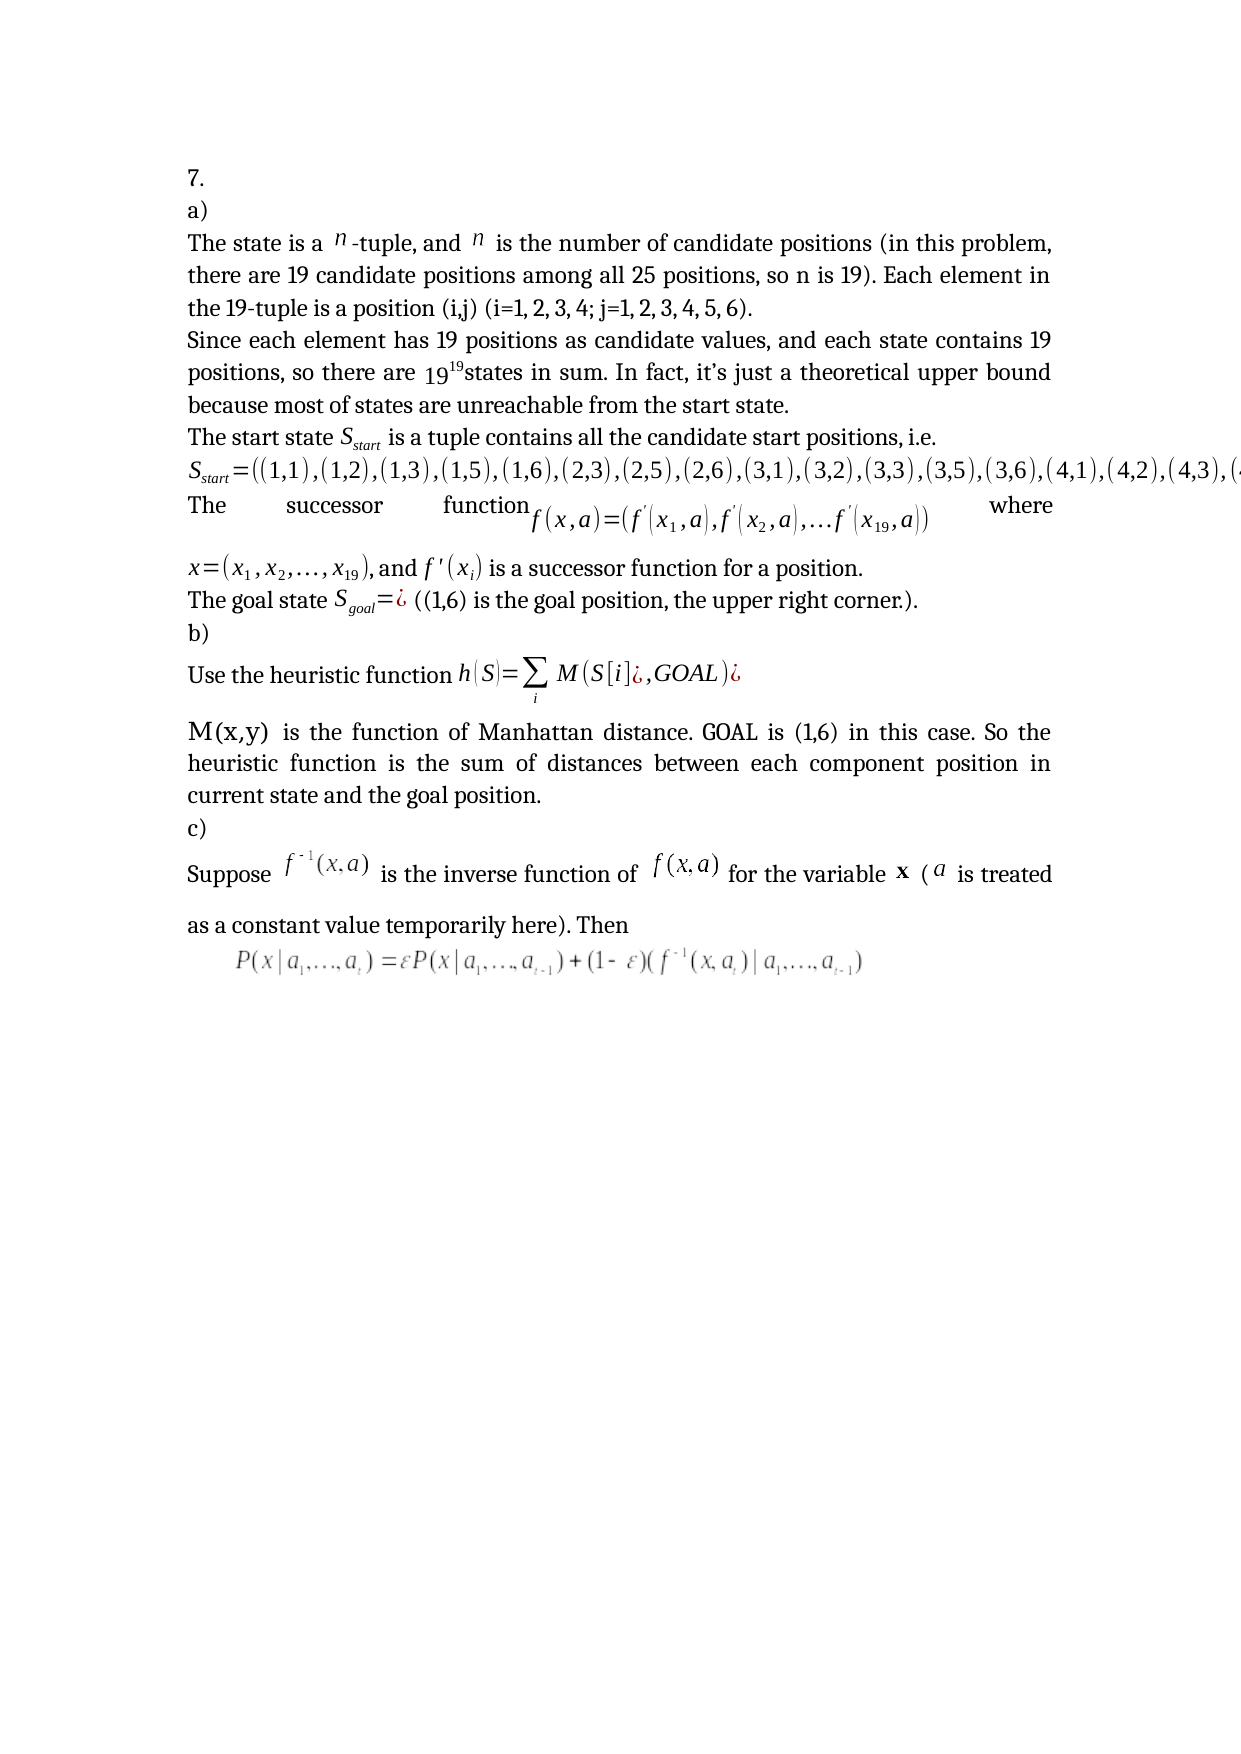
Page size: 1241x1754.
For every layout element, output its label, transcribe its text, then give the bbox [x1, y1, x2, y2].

text The start state is a tuple contains all the candidate start positions, i.e. [187, 422, 1053, 454]
text The goal state ((1,6) is the goal position, the upper right corner.). [187, 584, 1053, 617]
text b) [187, 617, 1053, 649]
text a) [187, 194, 1053, 227]
text c) [187, 812, 1053, 844]
text The successor function where , and is a successor function for a position. [187, 487, 1053, 584]
text Since each element has 19 positions as candidate values, and each state contains 19 positions, so there are states in sum. In fact, it’s just a theoretical upper bound because most of states are unreachable from the start state. [187, 324, 1053, 422]
text Suppose is the inverse function of for the variable ( is treated as a constant value temporarily here). Then [187, 844, 1053, 942]
text Use the heuristic function [187, 649, 1053, 714]
text The state is a -tuple, and is the number of candidate positions (in this problem, there are 19 candidate positions among all 25 positions, so n is 19). Each element in the 19-tuple is a position (i,j) (i=1, 2, 3, 4; j=1, 2, 3, 4, 5, 6). [187, 227, 1053, 324]
text M(x,y) is the function of Manhattan distance. GOAL is (1,6) in this case. So the heuristic function is the sum of distances between each component position in current state and the goal position. [187, 714, 1053, 812]
text 7. [187, 162, 1053, 194]
